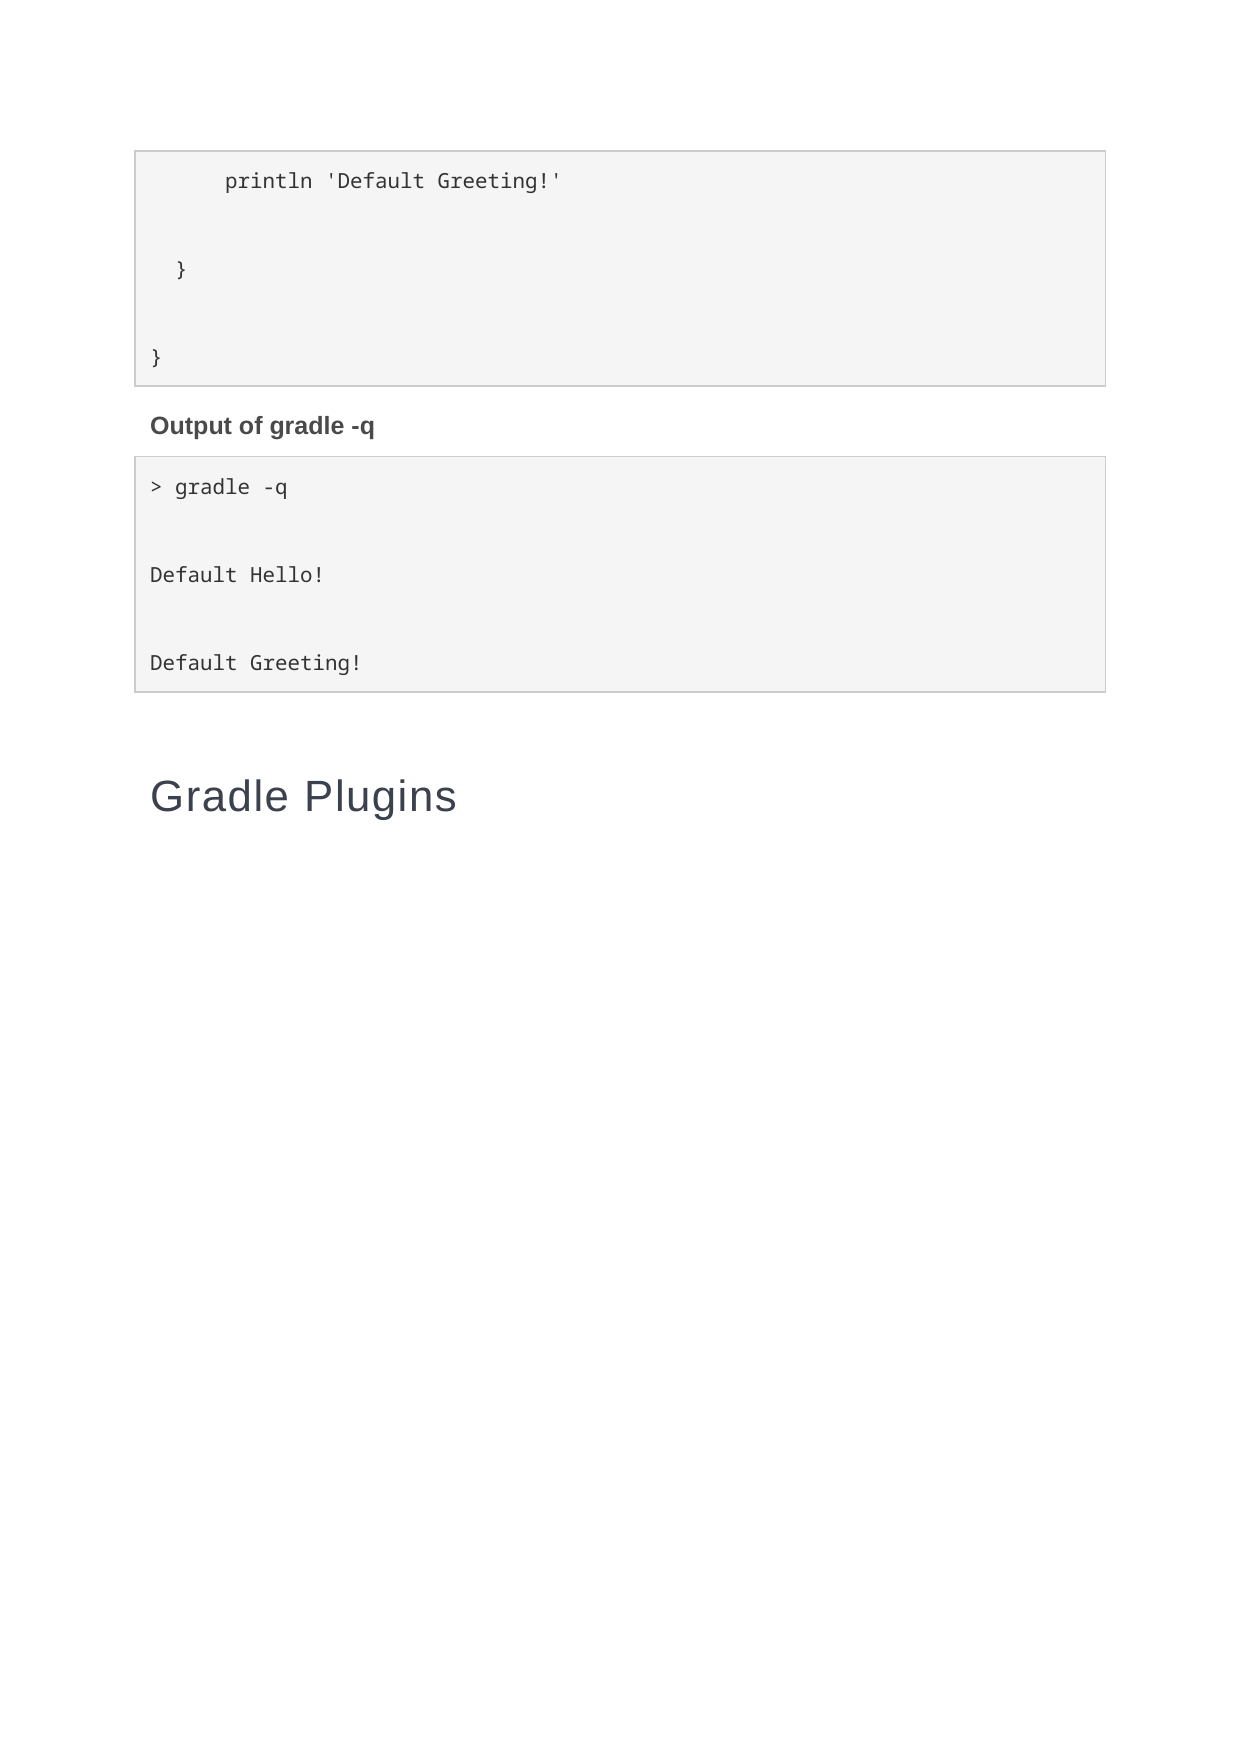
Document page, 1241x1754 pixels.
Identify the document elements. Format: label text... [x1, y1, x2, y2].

text > gradle -q [136, 457, 1105, 500]
text Output of gradle -q [150, 403, 1090, 440]
text Gradle Plugins [150, 761, 1090, 821]
text Default Hello! [136, 544, 1105, 588]
text } [136, 238, 1105, 282]
text Default Greeting! [136, 632, 1105, 691]
text println 'Default Greeting!' [136, 152, 1105, 194]
text } [136, 326, 1105, 385]
